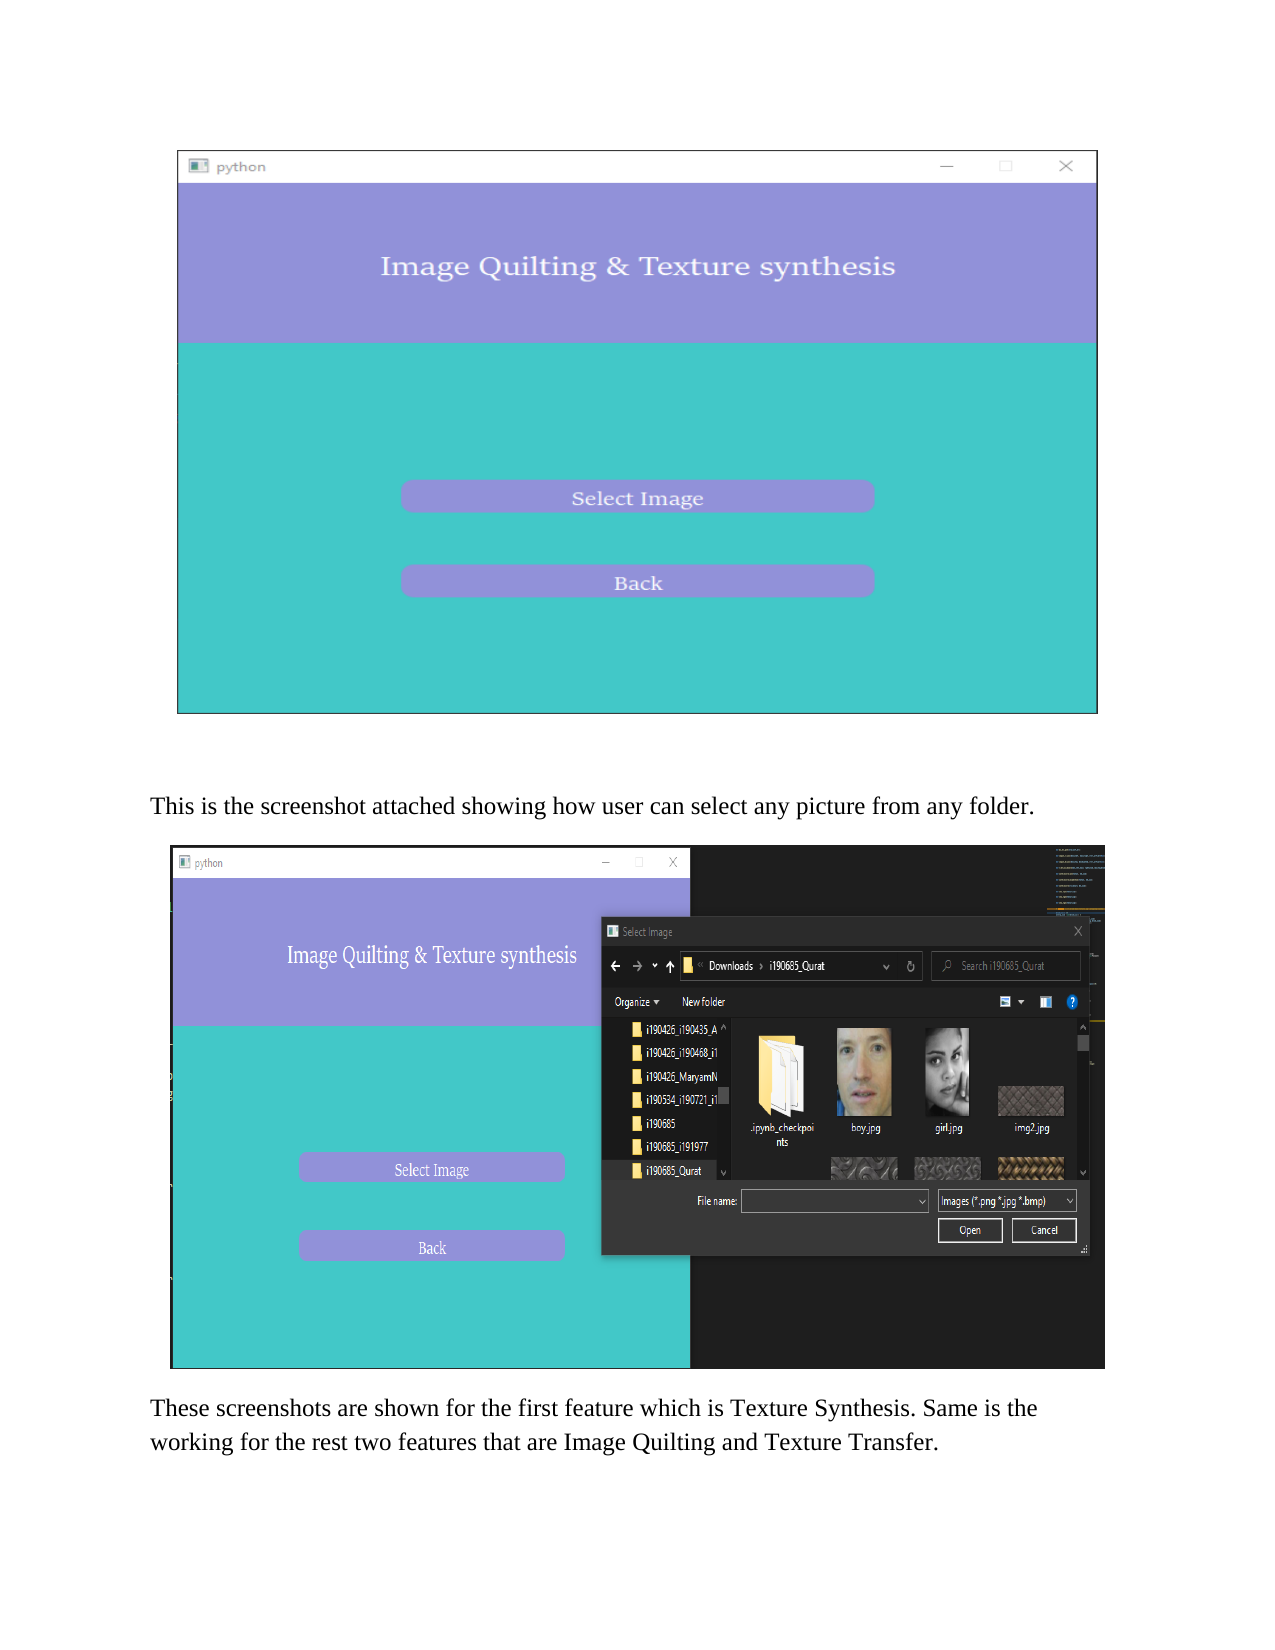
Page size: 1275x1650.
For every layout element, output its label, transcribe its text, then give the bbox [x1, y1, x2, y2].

text This is the screenshot attached showing how user can select any picture from any folder. [150, 791, 1125, 820]
picture [177, 150, 1098, 714]
text These screenshots are shown for the first feature which is Texture Synthesis. Same is the working for the rest two features that are Image Quilting and Texture Transfer. [150, 1393, 1125, 1455]
picture [170, 845, 1105, 1369]
